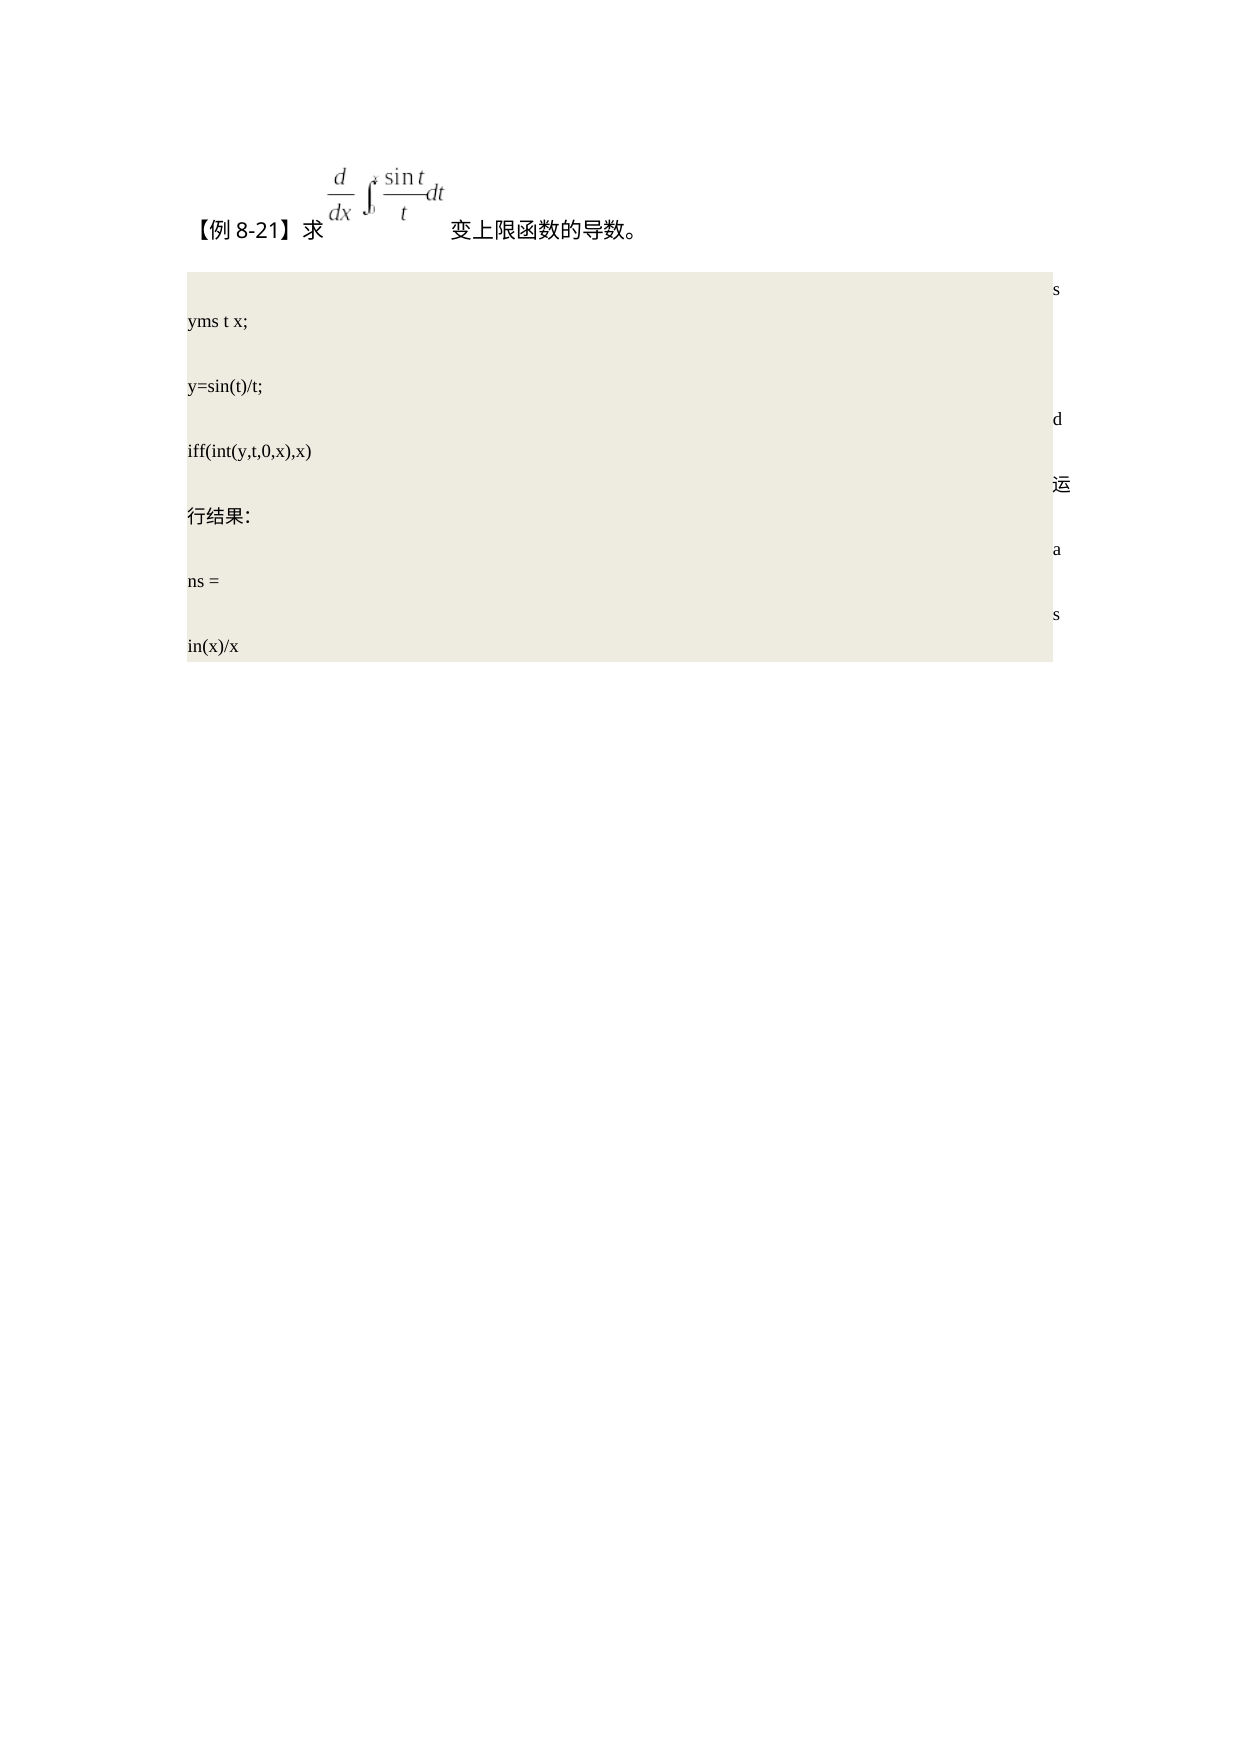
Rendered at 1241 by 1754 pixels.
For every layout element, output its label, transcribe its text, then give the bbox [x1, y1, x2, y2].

text diff(int(y,t,0,x),x) [187, 402, 1053, 467]
text y=sin(t)/t; [187, 337, 1053, 402]
text syms t x; [187, 272, 1053, 337]
text 运行结果： [187, 467, 1053, 532]
text sin(x)/x [187, 597, 1053, 662]
text 【例8-21】求变上限函数的导数。 [187, 162, 1053, 259]
text ans = [187, 532, 1053, 597]
